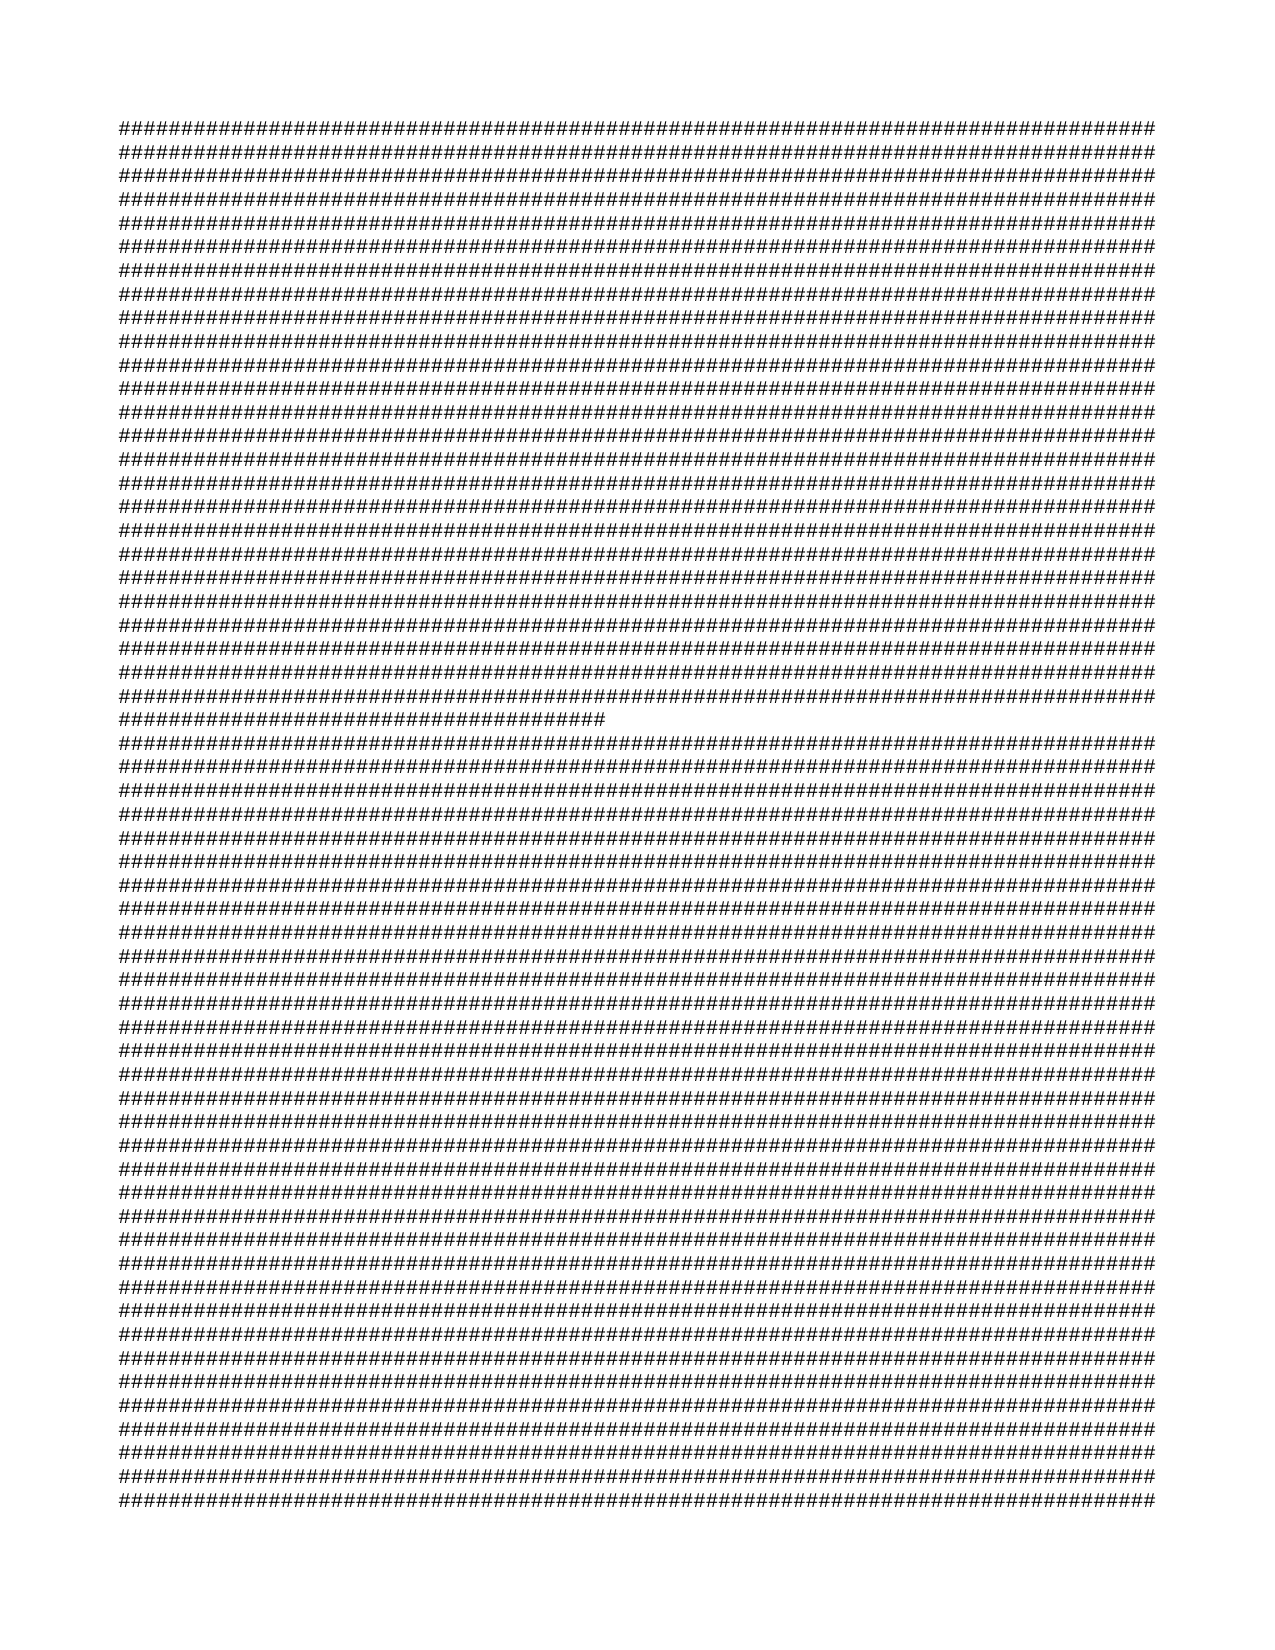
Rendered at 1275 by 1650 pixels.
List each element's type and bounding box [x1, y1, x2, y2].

text [118, 733, 1157, 1513]
text [118, 118, 1157, 733]
